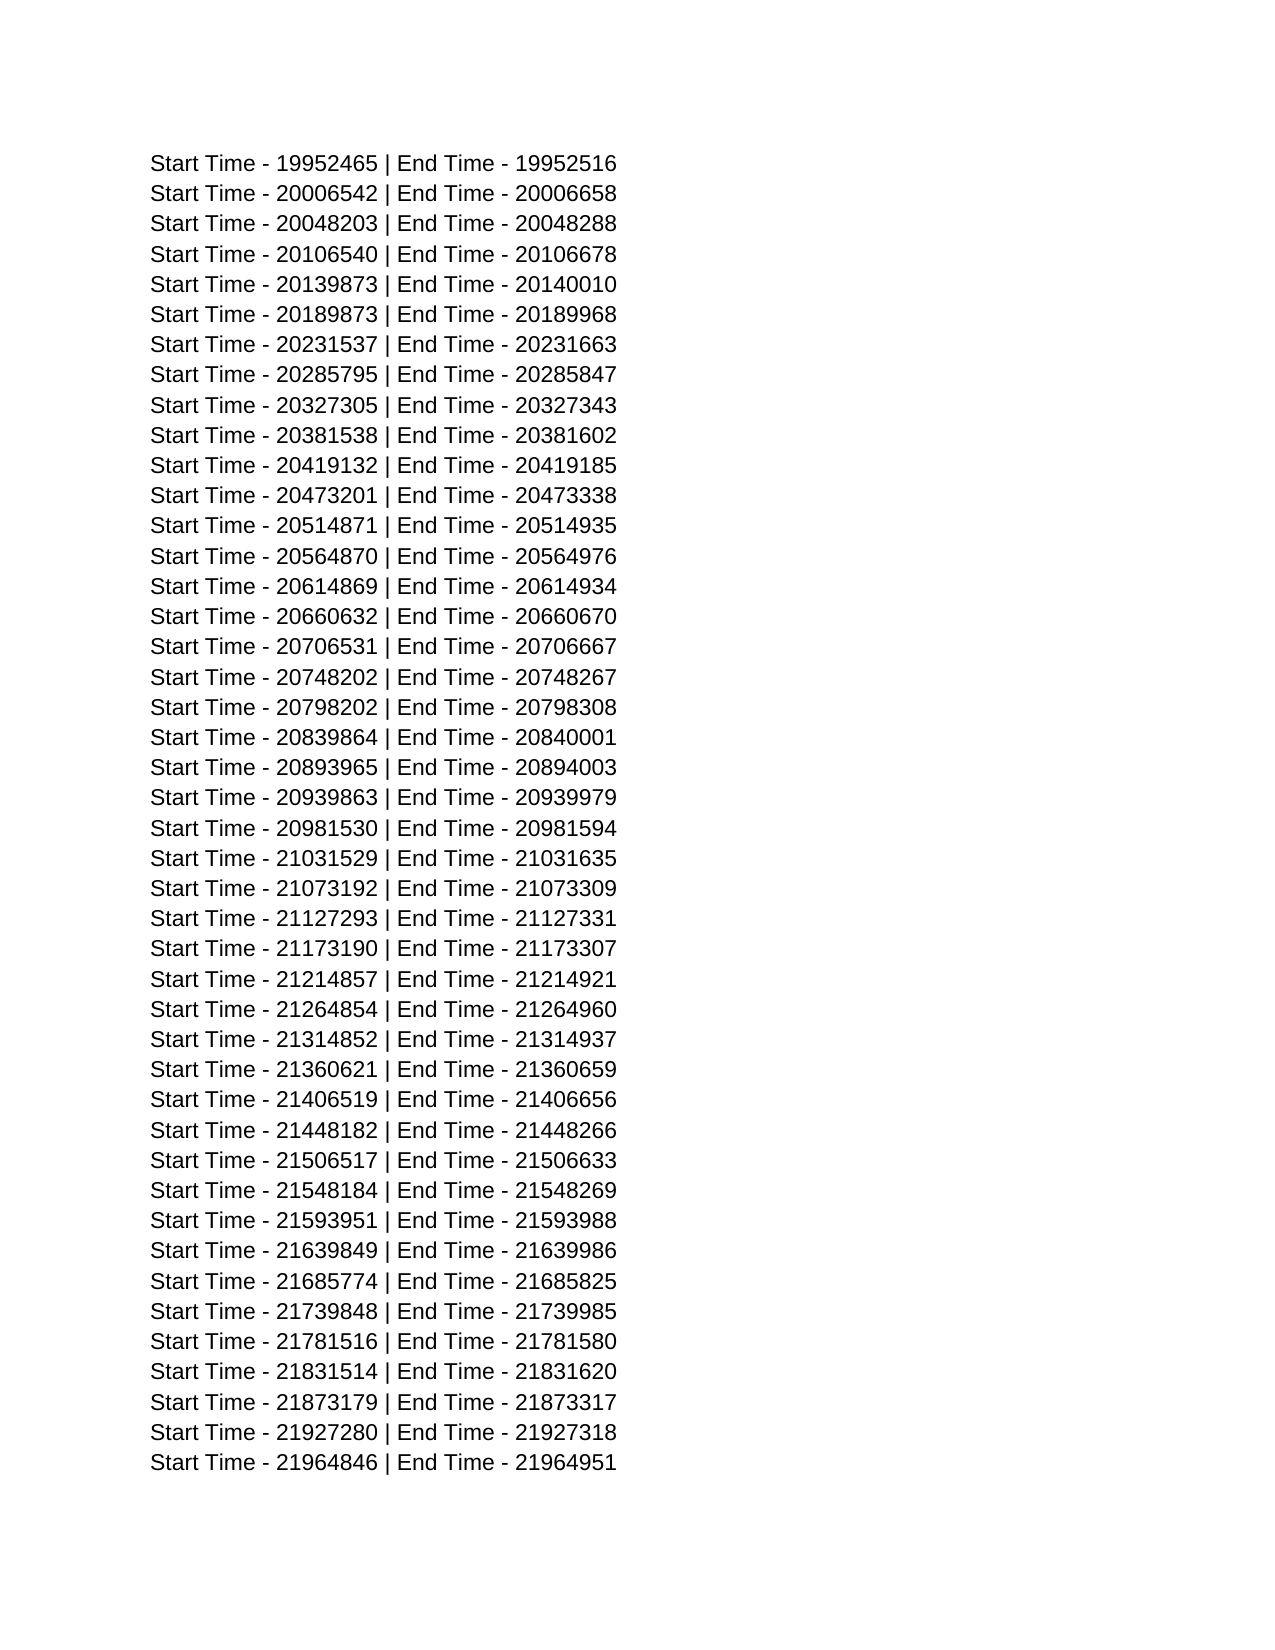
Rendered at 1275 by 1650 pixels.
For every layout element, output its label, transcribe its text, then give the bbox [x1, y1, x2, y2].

text Start Time - 21360621 | End Time - 21360659 [150, 1056, 1125, 1083]
text Start Time - 19952465 | End Time - 19952516 [150, 150, 1125, 176]
text Start Time - 20327305 | End Time - 20327343 [150, 392, 1125, 418]
text Start Time - 21406519 | End Time - 21406656 [150, 1086, 1125, 1113]
text Start Time - 20473201 | End Time - 20473338 [150, 482, 1125, 509]
text Start Time - 20564870 | End Time - 20564976 [150, 543, 1125, 569]
text Start Time - 21593951 | End Time - 21593988 [150, 1207, 1125, 1234]
text Start Time - 21127293 | End Time - 21127331 [150, 905, 1125, 932]
text Start Time - 20231537 | End Time - 20231663 [150, 331, 1125, 358]
text Start Time - 21639849 | End Time - 21639986 [150, 1237, 1125, 1264]
text Start Time - 21873179 | End Time - 21873317 [150, 1388, 1125, 1415]
text Start Time - 20006542 | End Time - 20006658 [150, 180, 1125, 207]
text Start Time - 21314852 | End Time - 21314937 [150, 1026, 1125, 1052]
text Start Time - 21031529 | End Time - 21031635 [150, 845, 1125, 871]
text Start Time - 21685774 | End Time - 21685825 [150, 1268, 1125, 1294]
text Start Time - 21927280 | End Time - 21927318 [150, 1419, 1125, 1445]
text Start Time - 21264854 | End Time - 21264960 [150, 996, 1125, 1022]
text Start Time - 20981530 | End Time - 20981594 [150, 814, 1125, 841]
text Start Time - 20419132 | End Time - 20419185 [150, 452, 1125, 478]
text Start Time - 21173190 | End Time - 21173307 [150, 935, 1125, 962]
text Start Time - 20514871 | End Time - 20514935 [150, 512, 1125, 539]
text Start Time - 21831514 | End Time - 21831620 [150, 1358, 1125, 1385]
text Start Time - 21739848 | End Time - 21739985 [150, 1298, 1125, 1324]
text Start Time - 20893965 | End Time - 20894003 [150, 754, 1125, 781]
text Start Time - 20660632 | End Time - 20660670 [150, 603, 1125, 629]
text Start Time - 20285795 | End Time - 20285847 [150, 361, 1125, 388]
text Start Time - 20048203 | End Time - 20048288 [150, 210, 1125, 237]
text Start Time - 20839864 | End Time - 20840001 [150, 724, 1125, 750]
text Start Time - 21214857 | End Time - 21214921 [150, 966, 1125, 992]
text Start Time - 20381538 | End Time - 20381602 [150, 422, 1125, 448]
text Start Time - 21506517 | End Time - 21506633 [150, 1147, 1125, 1173]
text Start Time - 21448182 | End Time - 21448266 [150, 1117, 1125, 1143]
text Start Time - 21073192 | End Time - 21073309 [150, 875, 1125, 901]
text Start Time - 20139873 | End Time - 20140010 [150, 271, 1125, 297]
text Start Time - 21781516 | End Time - 21781580 [150, 1328, 1125, 1354]
text Start Time - 20939863 | End Time - 20939979 [150, 784, 1125, 811]
text Start Time - 20189873 | End Time - 20189968 [150, 301, 1125, 327]
text Start Time - 20106540 | End Time - 20106678 [150, 241, 1125, 267]
text Start Time - 20706531 | End Time - 20706667 [150, 633, 1125, 660]
text Start Time - 20748202 | End Time - 20748267 [150, 663, 1125, 690]
text Start Time - 20798202 | End Time - 20798308 [150, 694, 1125, 720]
text Start Time - 21964846 | End Time - 21964951 [150, 1449, 1125, 1475]
text Start Time - 21548184 | End Time - 21548269 [150, 1177, 1125, 1203]
text Start Time - 20614869 | End Time - 20614934 [150, 573, 1125, 599]
